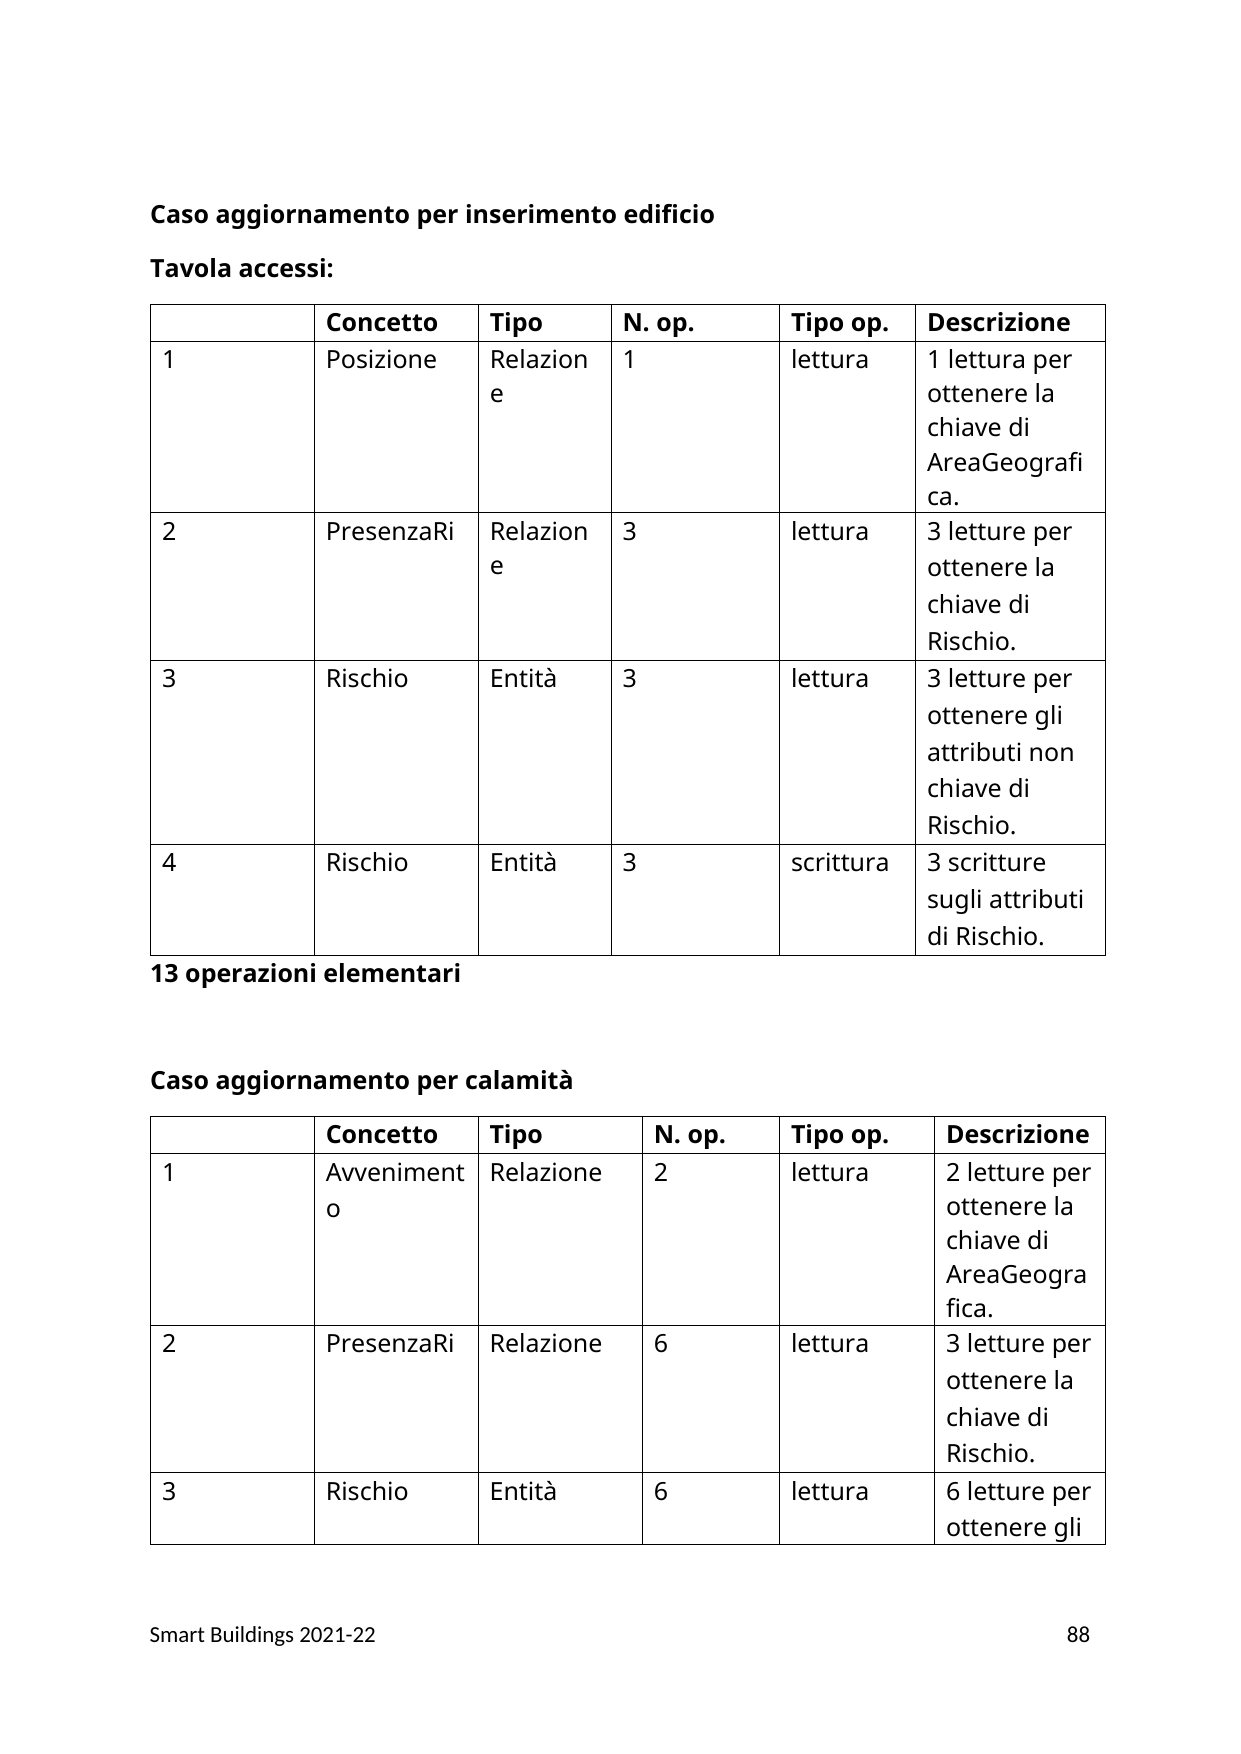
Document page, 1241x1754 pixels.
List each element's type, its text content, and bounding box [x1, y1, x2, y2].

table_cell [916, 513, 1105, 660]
text Caso aggiornamento per inserimento edificio [150, 197, 1090, 231]
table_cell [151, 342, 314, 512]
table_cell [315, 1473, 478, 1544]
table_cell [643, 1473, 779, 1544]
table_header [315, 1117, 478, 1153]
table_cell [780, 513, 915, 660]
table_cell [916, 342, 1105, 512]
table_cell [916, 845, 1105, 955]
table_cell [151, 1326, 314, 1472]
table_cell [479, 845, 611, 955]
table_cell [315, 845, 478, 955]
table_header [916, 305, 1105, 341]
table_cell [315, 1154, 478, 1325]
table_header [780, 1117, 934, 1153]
text Tavola accessi: [150, 250, 1090, 284]
text 13 operazioni elementari [150, 956, 1090, 990]
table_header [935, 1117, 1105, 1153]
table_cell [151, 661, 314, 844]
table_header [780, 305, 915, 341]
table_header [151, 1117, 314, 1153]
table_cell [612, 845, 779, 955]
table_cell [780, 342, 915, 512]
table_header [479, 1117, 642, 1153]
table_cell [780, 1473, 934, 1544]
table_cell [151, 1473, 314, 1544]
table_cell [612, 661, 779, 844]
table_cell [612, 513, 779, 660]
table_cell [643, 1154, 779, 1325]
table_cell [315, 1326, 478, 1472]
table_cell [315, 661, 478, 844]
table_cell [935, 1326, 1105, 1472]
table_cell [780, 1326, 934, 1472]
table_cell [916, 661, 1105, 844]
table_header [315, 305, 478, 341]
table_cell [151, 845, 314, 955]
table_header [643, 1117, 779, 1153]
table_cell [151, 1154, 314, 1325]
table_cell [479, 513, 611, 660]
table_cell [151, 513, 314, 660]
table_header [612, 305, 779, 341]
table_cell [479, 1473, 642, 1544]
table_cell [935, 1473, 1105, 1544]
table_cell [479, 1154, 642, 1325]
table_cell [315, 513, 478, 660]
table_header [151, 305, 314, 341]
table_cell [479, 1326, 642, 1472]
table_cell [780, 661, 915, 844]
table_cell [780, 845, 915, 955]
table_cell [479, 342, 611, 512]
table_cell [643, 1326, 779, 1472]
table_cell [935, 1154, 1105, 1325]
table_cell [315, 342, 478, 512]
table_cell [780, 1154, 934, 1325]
text Caso aggiornamento per calamità [150, 1063, 1090, 1097]
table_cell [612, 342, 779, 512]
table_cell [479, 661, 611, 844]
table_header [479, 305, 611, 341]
